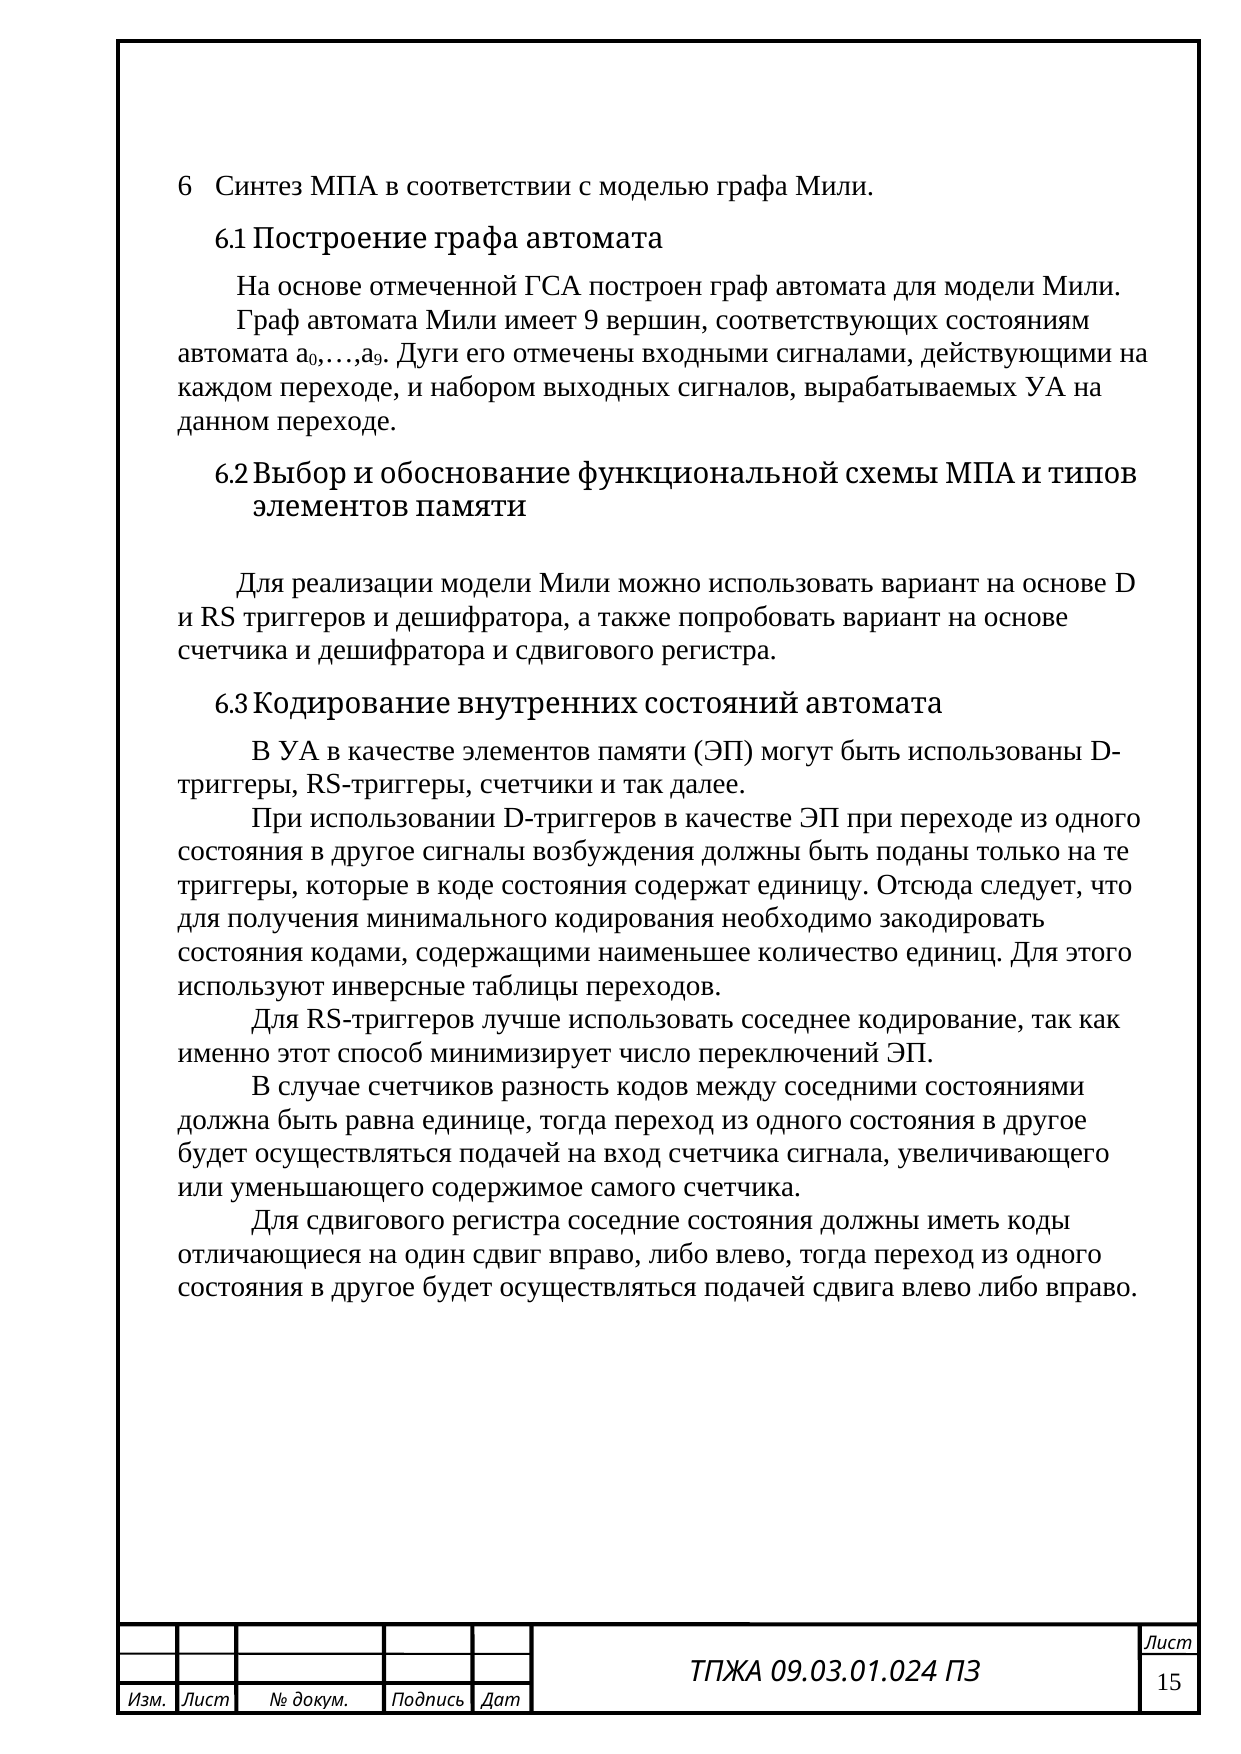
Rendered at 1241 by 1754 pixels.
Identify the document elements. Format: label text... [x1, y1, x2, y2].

text Для RS-триггеров лучше использовать соседнее кодирование, так как именно этот способ минимизирует число переключений ЭП. [177, 1001, 1152, 1068]
text На основе отмеченной ГСА построен граф автомата для модели Мили. [177, 268, 1152, 302]
text Для сдвигового регистра соседние состояния должны иметь коды отличающиеся на один сдвиг вправо, либо влево, тогда переход из одного состояния в другое будет осуществляться подачей сдвига влево либо вправо. [177, 1202, 1152, 1303]
text В случае счетчиков разность кодов между соседними состояниями должна быть равна единице, тогда переход из одного состояния в другое будет осуществляться подачей на вход счетчика сигнала, увеличивающего или уменьшающего содержимое самого счетчика. [177, 1068, 1152, 1202]
text В УА в качестве элементов памяти (ЭП) могут быть использованы D-триггеры, RS-триггеры, счетчики и так далее. [177, 733, 1152, 800]
text Граф автомата Мили имеет 9 вершин, соответствующих состояниям автомата a0,…,a9. Дуги его отмечены входными сигналами, действующими на каждом переходе, и набором выходных сигналов, вырабатываемых УА на данном переходе. [177, 302, 1152, 436]
subtitle Выбор и обоснование функциональной схемы МПА и типов элементов памяти [215, 457, 1152, 524]
text При использовании D-триггеров в качестве ЭП при переходе из одного состояния в другое сигналы возбуждения должны быть поданы только на те триггеры, которые в коде состояния содержат единицу. Отсюда следует, что для получения минимального кодирования необходимо закодировать состояния кодами, содержащими наименьшее количество единиц. Для этого используют инверсные таблицы переходов. [177, 800, 1152, 1001]
subtitle Синтез МПА в соответствии с моделью графа Мили. [177, 168, 1152, 202]
subtitle Построение графа автомата [215, 222, 1152, 256]
text Для реализации модели Мили можно использовать вариант на основе D и RS триггеров и дешифратора, а также попробовать вариант на основе счетчика и дешифратора и сдвигового регистра. [177, 565, 1152, 666]
subtitle Кодирование внутренних состояний автомата [215, 687, 1152, 720]
